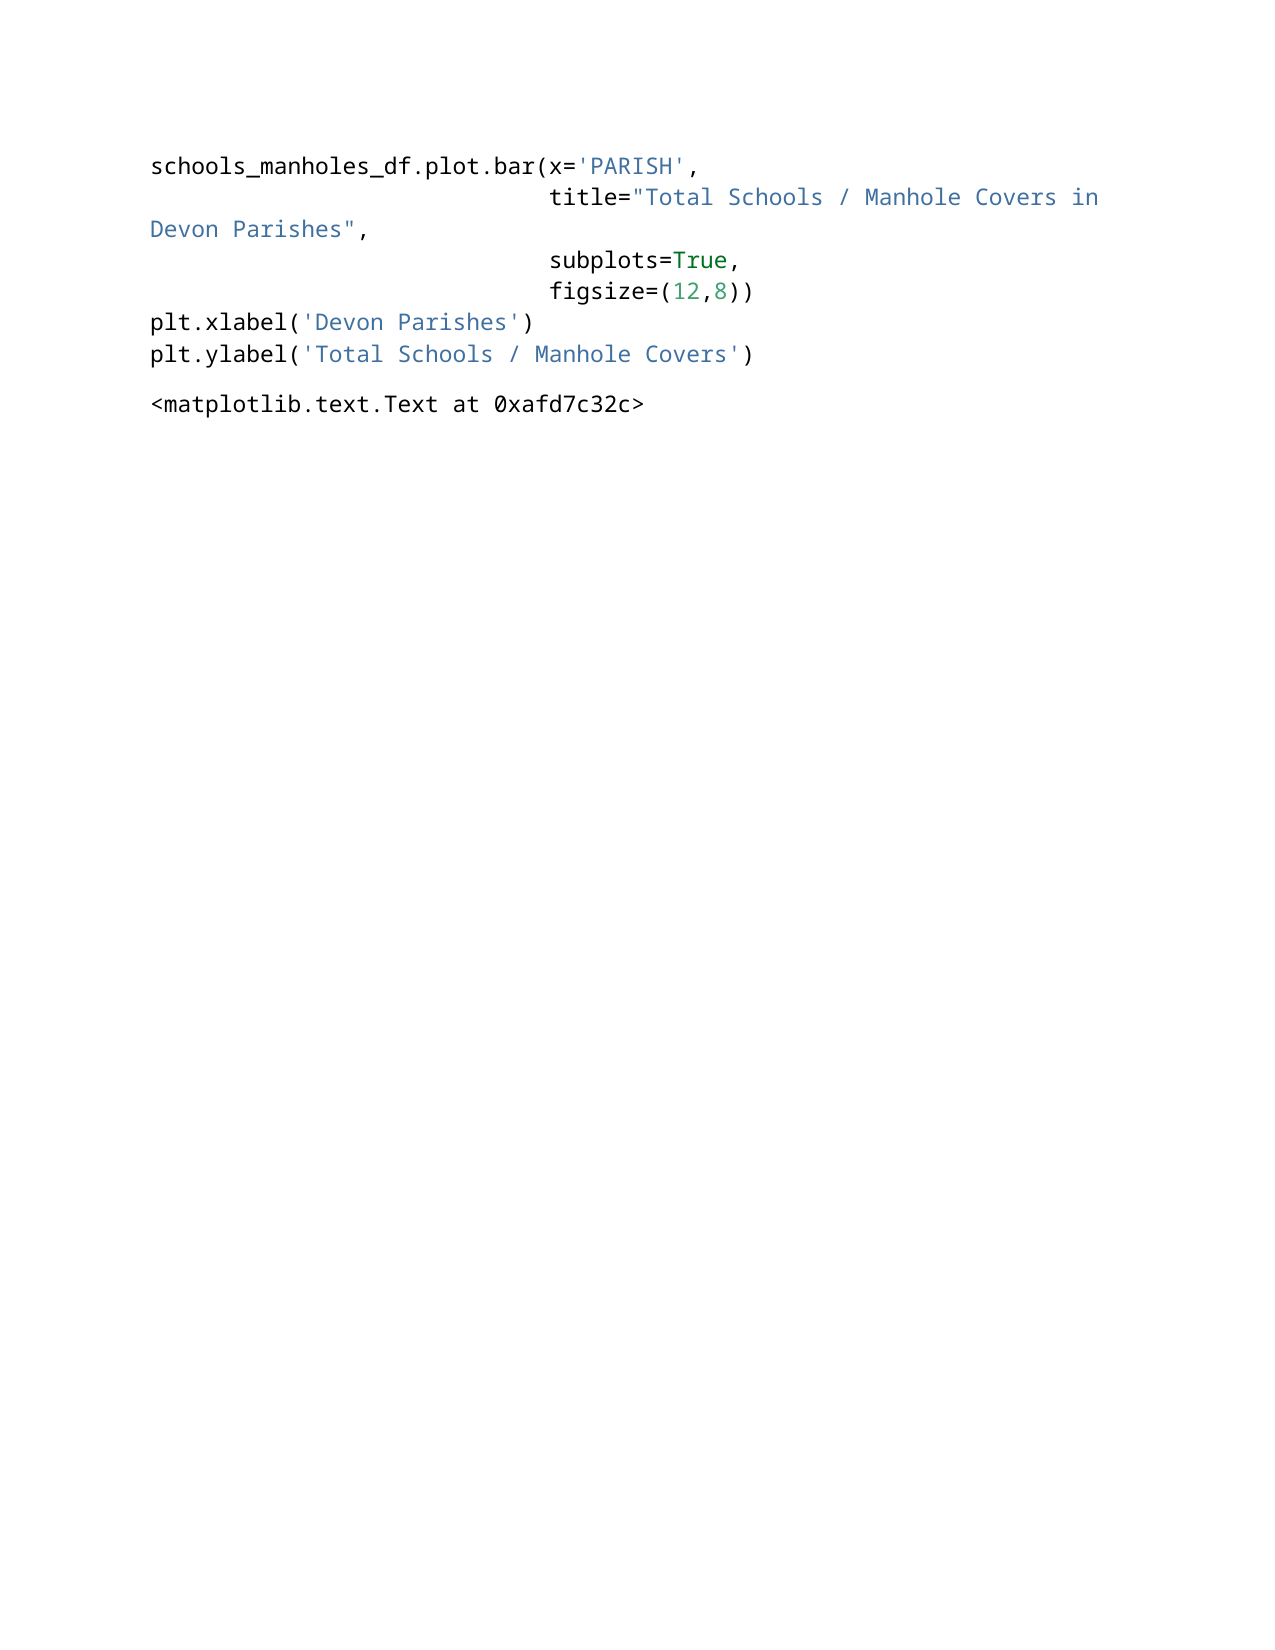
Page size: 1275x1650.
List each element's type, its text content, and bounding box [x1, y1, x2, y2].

text schools_manholes_df.plot.bar(x='PARISH', title="Total Schools / Manhole Covers in Devon Parishes", subplots=True, figsize=(12,8)) plt.xlabel('Devon Parishes') plt.ylabel('Total Schools / Manhole Covers') [150, 150, 1125, 369]
text <matplotlib.text.Text at 0xafd7c32c> [150, 387, 1125, 419]
